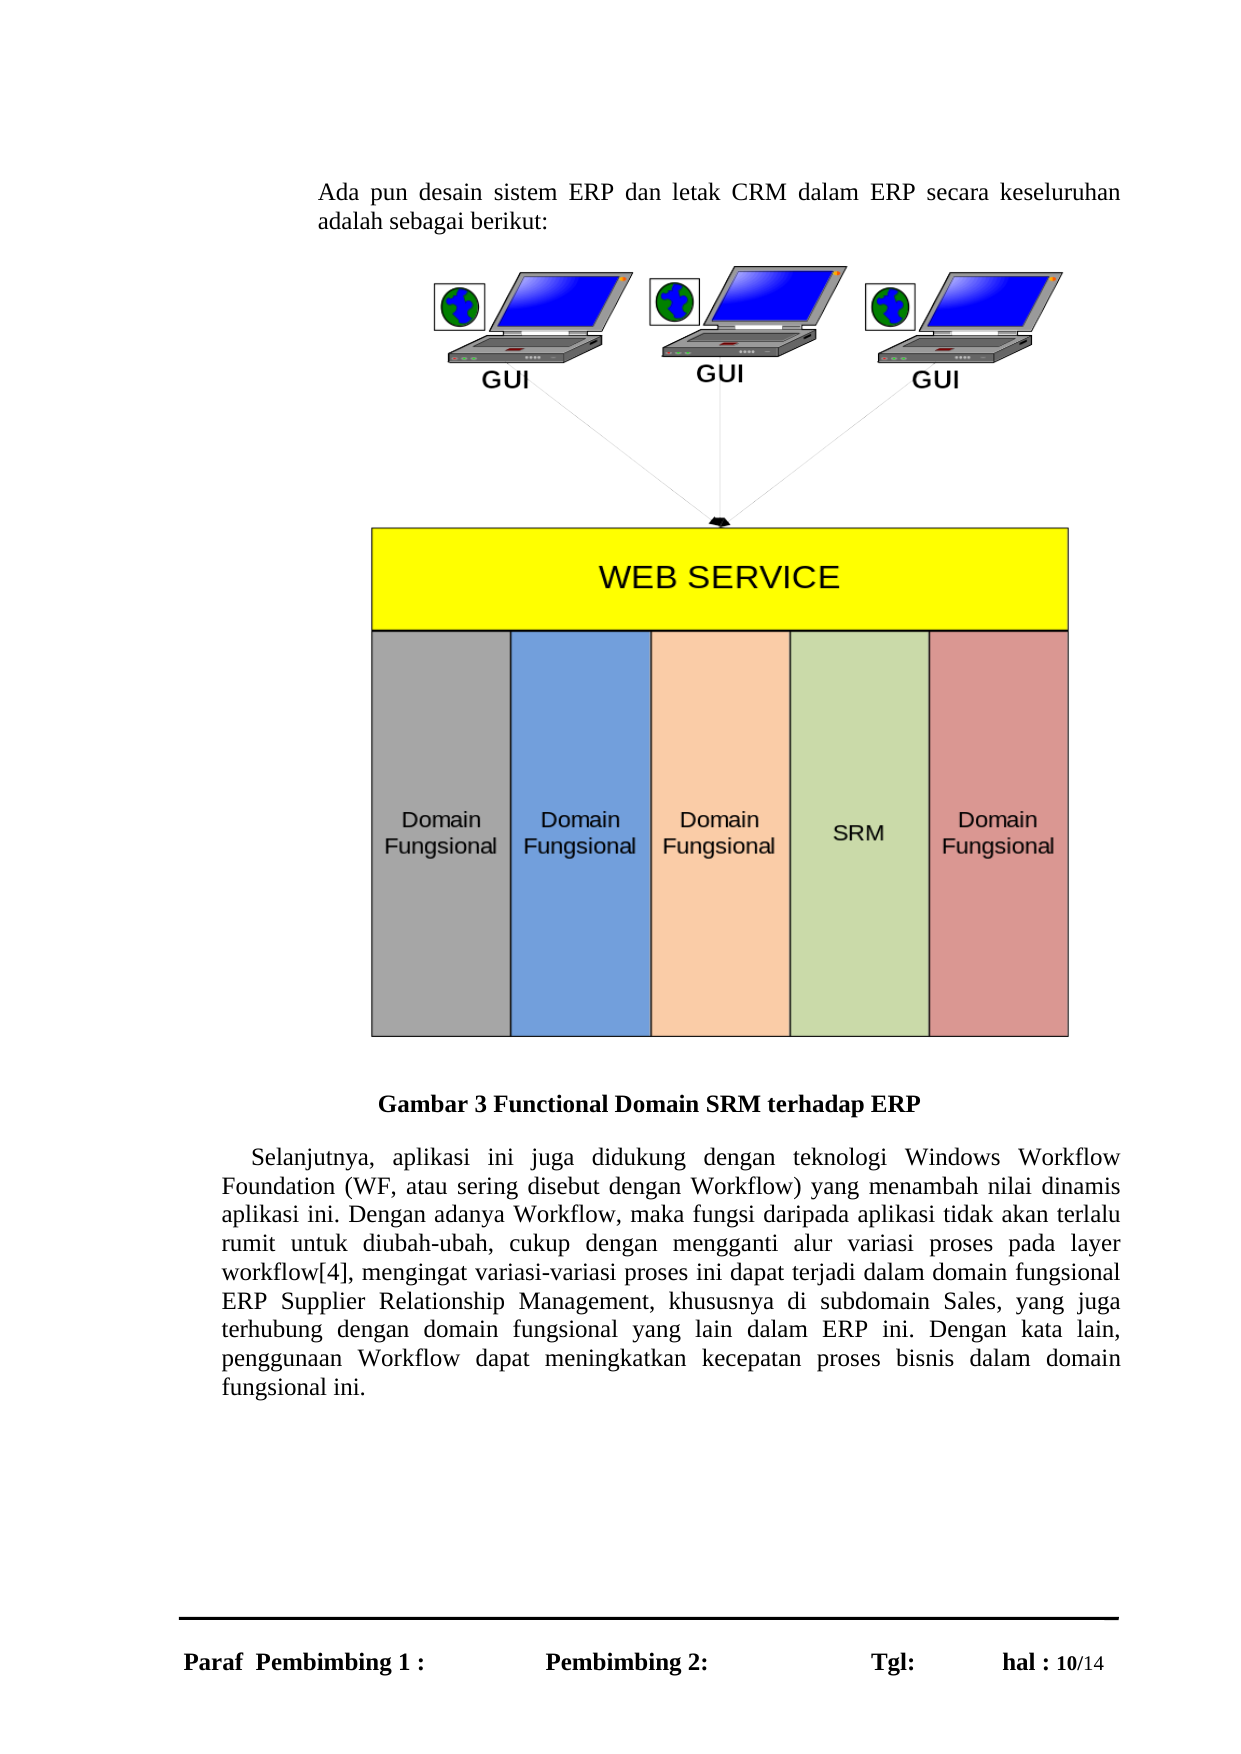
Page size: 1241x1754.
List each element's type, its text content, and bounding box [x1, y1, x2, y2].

text Gambar 3 Functional Domain SRM terhadap ERP [177, 1089, 1122, 1118]
text Selanjutnya, aplikasi ini juga didukung dengan teknologi Windows Workflow Foundation (WF, atau sering disebut dengan Workflow) yang menambah nilai dinamis aplikasi ini. Dengan adanya Workflow, maka fungsi daripada aplikasi tidak akan terlalu rumit untuk diubah-ubah, cukup dengan mengganti alur variasi proses pada layer workflow[4], mengingat variasi-variasi proses ini dapat terjadi dalam domain fungsional ERP Supplier Relationship Management, khususnya di subdomain Sales, yang juga terhubung dengan domain fungsional yang lain dalam ERP ini. Dengan kata lain, penggunaan Workflow dapat meningkatkan kecepatan proses bisnis dalam domain fungsional ini. [221, 1142, 1122, 1401]
list Ada pun desain sistem ERP dan letak CRM dalam ERP secara keseluruhan adalah sebagai berikut: [318, 177, 1122, 234]
